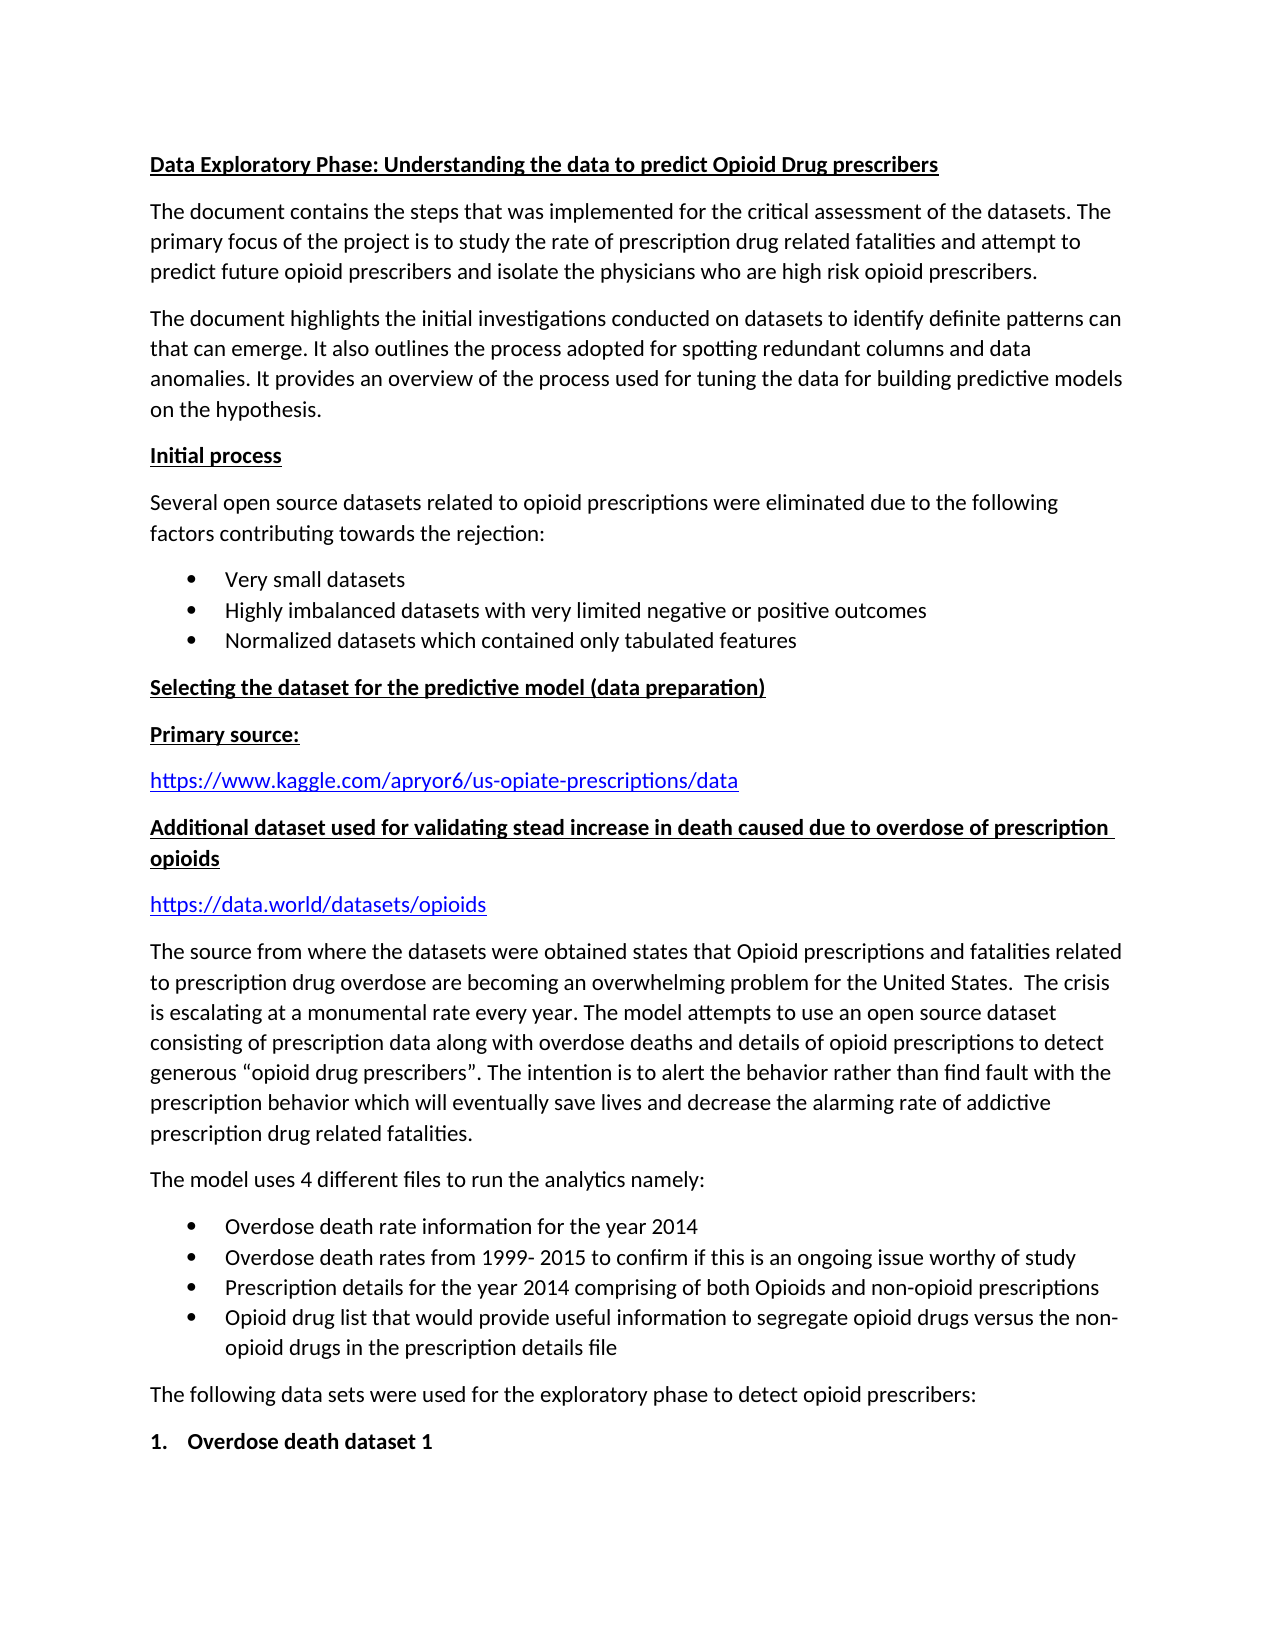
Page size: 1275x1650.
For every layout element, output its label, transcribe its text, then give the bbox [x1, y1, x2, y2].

text The model uses 4 different files to run the analytics namely: [150, 1166, 1125, 1194]
text Data Exploratory Phase: Understanding the data to predict Opioid Drug prescribers [150, 150, 1125, 178]
list Normalized datasets which contained only tabulated features [187, 626, 1125, 654]
list Overdose death dataset 1 [150, 1427, 1125, 1455]
text Initial process [150, 442, 1125, 470]
list Prescription details for the year 2014 comprising of both Opioids and non-opioid prescriptions [187, 1273, 1125, 1301]
text Additional dataset used for validating stead increase in death caused due to overdose of prescription opioids [150, 813, 1125, 872]
text Several open source datasets related to opioid prescriptions were eliminated due to the following factors contributing towards the rejection: [150, 488, 1125, 547]
text https://data.world/datasets/opioids [150, 891, 1125, 919]
list Highly imbalanced datasets with very limited negative or positive outcomes [187, 596, 1125, 624]
list Opioid drug list that would provide useful information to segregate opioid drugs versus the non-opioid drugs in the prescription details file [187, 1303, 1125, 1361]
list Overdose death rate information for the year 2014 [187, 1212, 1125, 1241]
list Overdose death rates from 1999- 2015 to confirm if this is an ongoing issue worthy of study [187, 1243, 1125, 1271]
text The following data sets were used for the exploratory phase to detect opioid prescribers: [150, 1380, 1125, 1408]
list Very small datasets [187, 566, 1125, 594]
text The source from where the datasets were obtained states that Opioid prescriptions and fatalities related to prescription drug overdose are becoming an overwhelming problem for the United States. The crisis is escalating at a monumental rate every year. The model attempts to use an open source dataset consisting of prescription data along with overdose deaths and details of opioid prescriptions to detect generous “opioid drug prescribers”. The intention is to alert the behavior rather than find fault with the prescription behavior which will eventually save lives and decrease the alarming rate of addictive prescription drug related fatalities. [150, 937, 1125, 1147]
text Selecting the dataset for the predictive model (data preparation) [150, 673, 1125, 701]
text https://www.kaggle.com/apryor6/us-opiate-prescriptions/data [150, 767, 1125, 795]
text Primary source: [150, 720, 1125, 748]
text The document contains the steps that was implemented for the critical assessment of the datasets. The primary focus of the project is to study the rate of prescription drug related fatalities and attempt to predict future opioid prescribers and isolate the physicians who are high risk opioid prescribers. [150, 197, 1125, 285]
text The document highlights the initial investigations conducted on datasets to identify definite patterns can that can emerge. It also outlines the process adopted for spotting redundant columns and data anomalies. It provides an overview of the process used for tuning the data for building predictive models on the hypothesis. [150, 304, 1125, 423]
